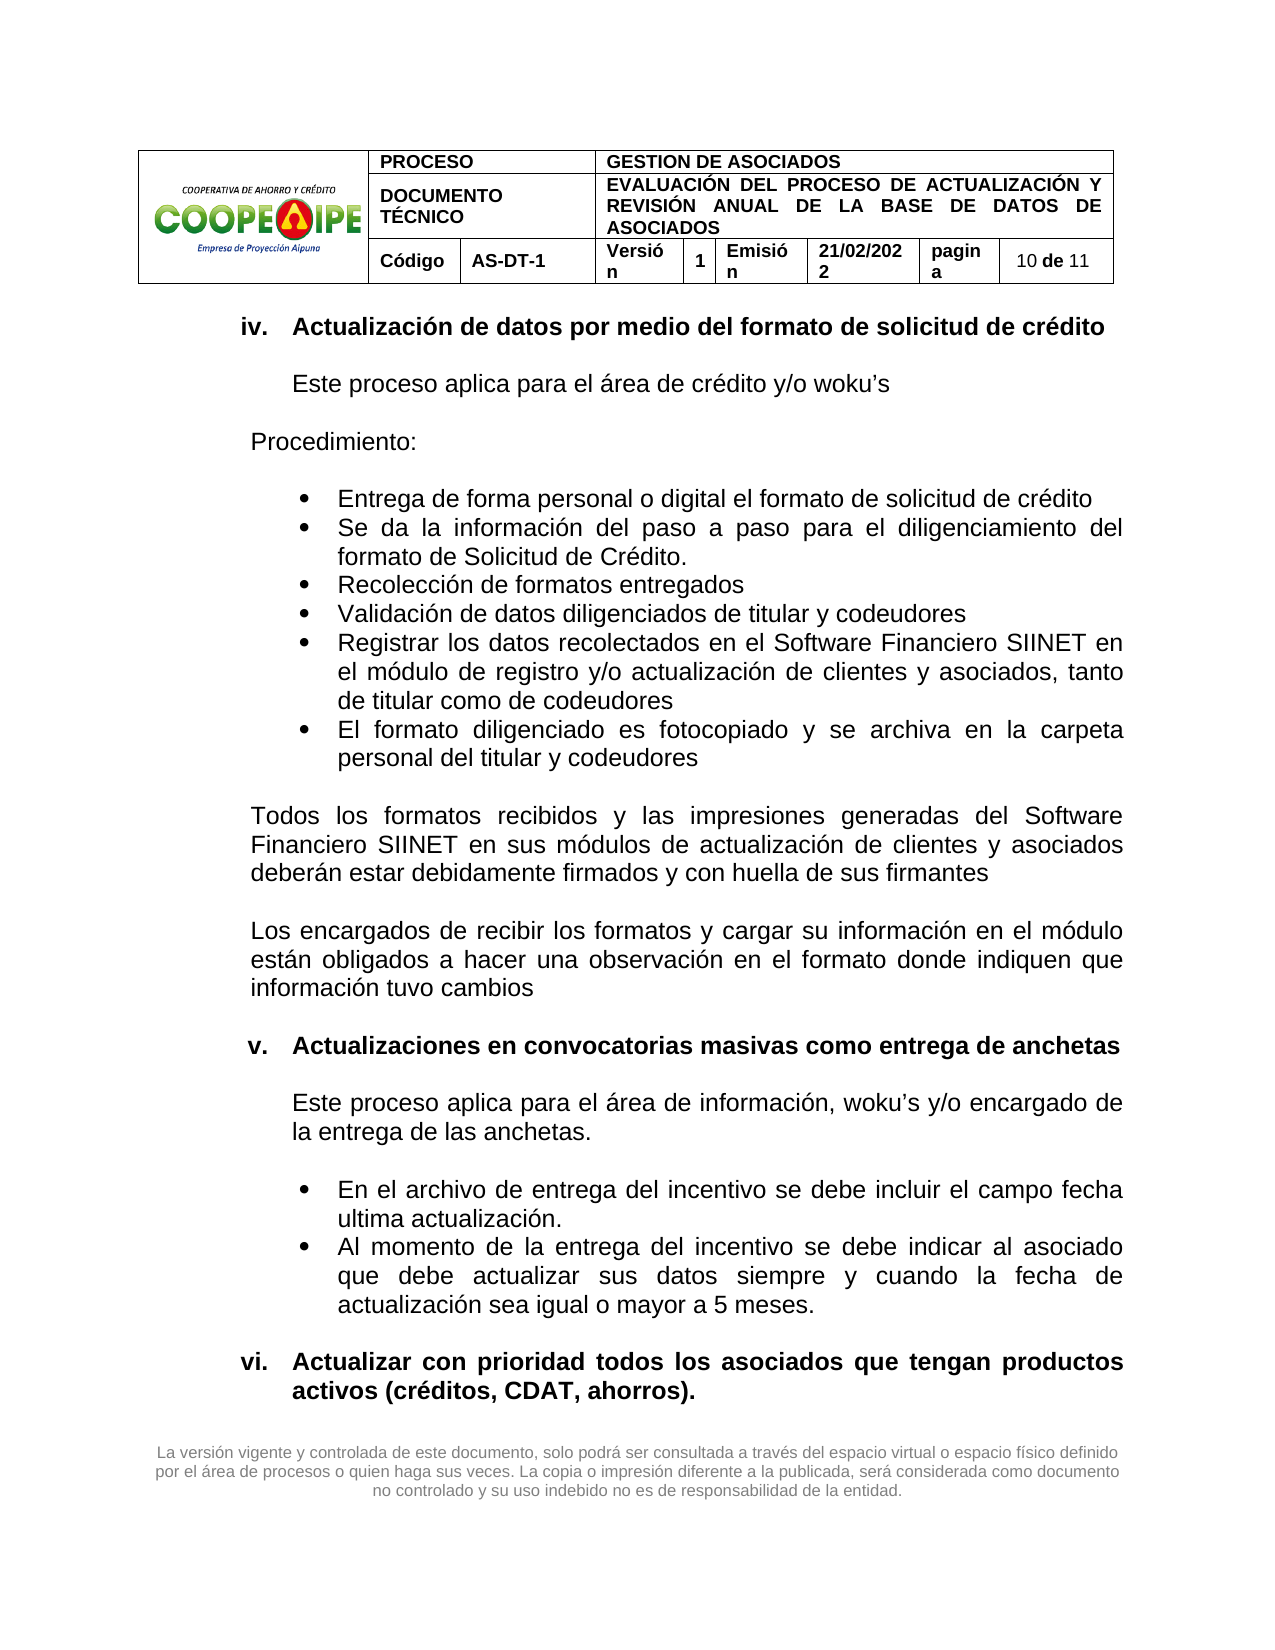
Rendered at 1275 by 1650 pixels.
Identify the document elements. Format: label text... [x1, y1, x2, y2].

list Este proceso aplica para el área de información, woku’s y/o encargado de la entrega de las anchetas. [292, 1088, 1125, 1146]
list Actualizar con prioridad todos los asociados que tengan productos activos (créditos, CDAT, ahorros). [268, 1347, 1125, 1405]
list Actualizaciones en convocatorias masivas como entrega de anchetas [268, 1031, 1125, 1060]
list Este proceso aplica para el área de crédito y/o woku’s [292, 369, 1125, 398]
list Actualización de datos por medio del formato de solicitud de crédito [268, 312, 1125, 340]
list Registrar los datos recolectados en el Software Financiero SIINET en el módulo de registro y/o actualización de clientes y asociados, tanto de titular como de codeudores [300, 628, 1125, 714]
list Se da la información del paso a paso para el diligenciamiento del formato de Solicitud de Crédito. [300, 513, 1125, 571]
list Procedimiento: [250, 427, 1125, 455]
list Entrega de forma personal o digital el formato de solicitud de crédito [300, 484, 1125, 513]
list Los encargados de recibir los formatos y cargar su información en el módulo están obligados a hacer una observación en el formato donde indiquen que información tuvo cambios [250, 916, 1125, 1002]
picture [150, 176, 364, 257]
list Validación de datos diligenciados de titular y codeudores [300, 599, 1125, 628]
list El formato diligenciado es fotocopiado y se archiva en la carpeta personal del titular y codeudores [300, 714, 1125, 772]
list Al momento de la entrega del incentivo se debe indicar al asociado que debe actualizar sus datos siempre y cuando la fecha de actualización sea igual o mayor a 5 meses. [300, 1232, 1125, 1319]
list Recolección de formatos entregados [300, 571, 1125, 599]
list En el archivo de entrega del incentivo se debe incluir el campo fecha ultima actualización. [300, 1175, 1125, 1232]
list Todos los formatos recibidos y las impresiones generadas del Software Financiero SIINET en sus módulos de actualización de clientes y asociados deberán estar debidamente firmados y con huella de sus firmantes [250, 801, 1125, 887]
